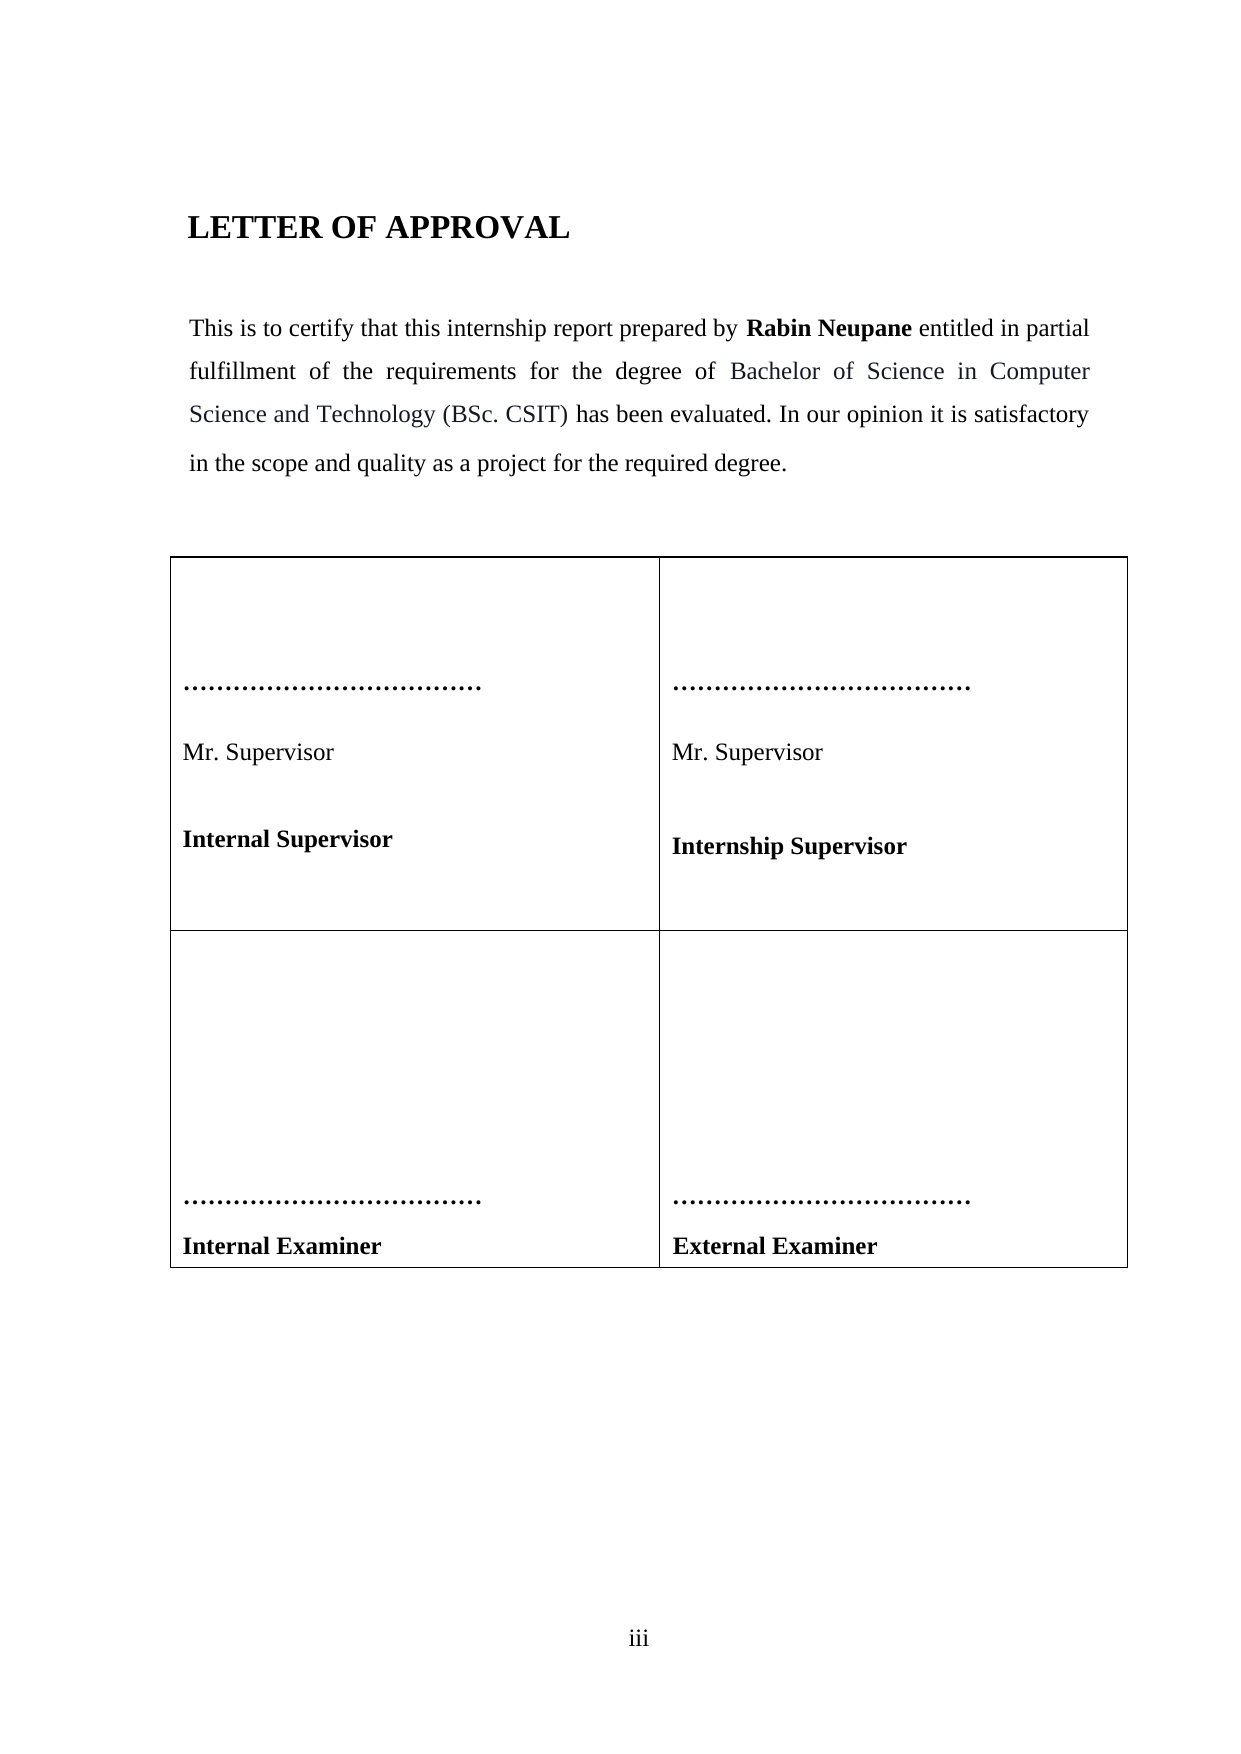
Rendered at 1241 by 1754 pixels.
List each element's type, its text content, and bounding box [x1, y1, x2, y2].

table_header ……………………………… Mr. Supervisor [171, 558, 659, 802]
table_cell ……………………………… Internal Examiner [171, 931, 659, 1267]
table_cell Internship Supervisor [660, 802, 1127, 929]
table_cell Internal Supervisor [171, 802, 659, 929]
text This is to certify that this internship report prepared by Rabin Neupane entitled in partial fulfillment of the requirements for the degree of Bachelor of Science in Computer Science and Technology (BSc. CSIT) has been evaluated. In our opinion it is satisfactory in the scope and quality as a project for the required degree. [189, 313, 1090, 478]
table_header ……………………………… Mr. Supervisor [660, 558, 1127, 802]
table_cell ……………………………… External Examiner [660, 931, 1127, 1267]
subtitle LETTER OF APPROVAL [187, 207, 1090, 246]
